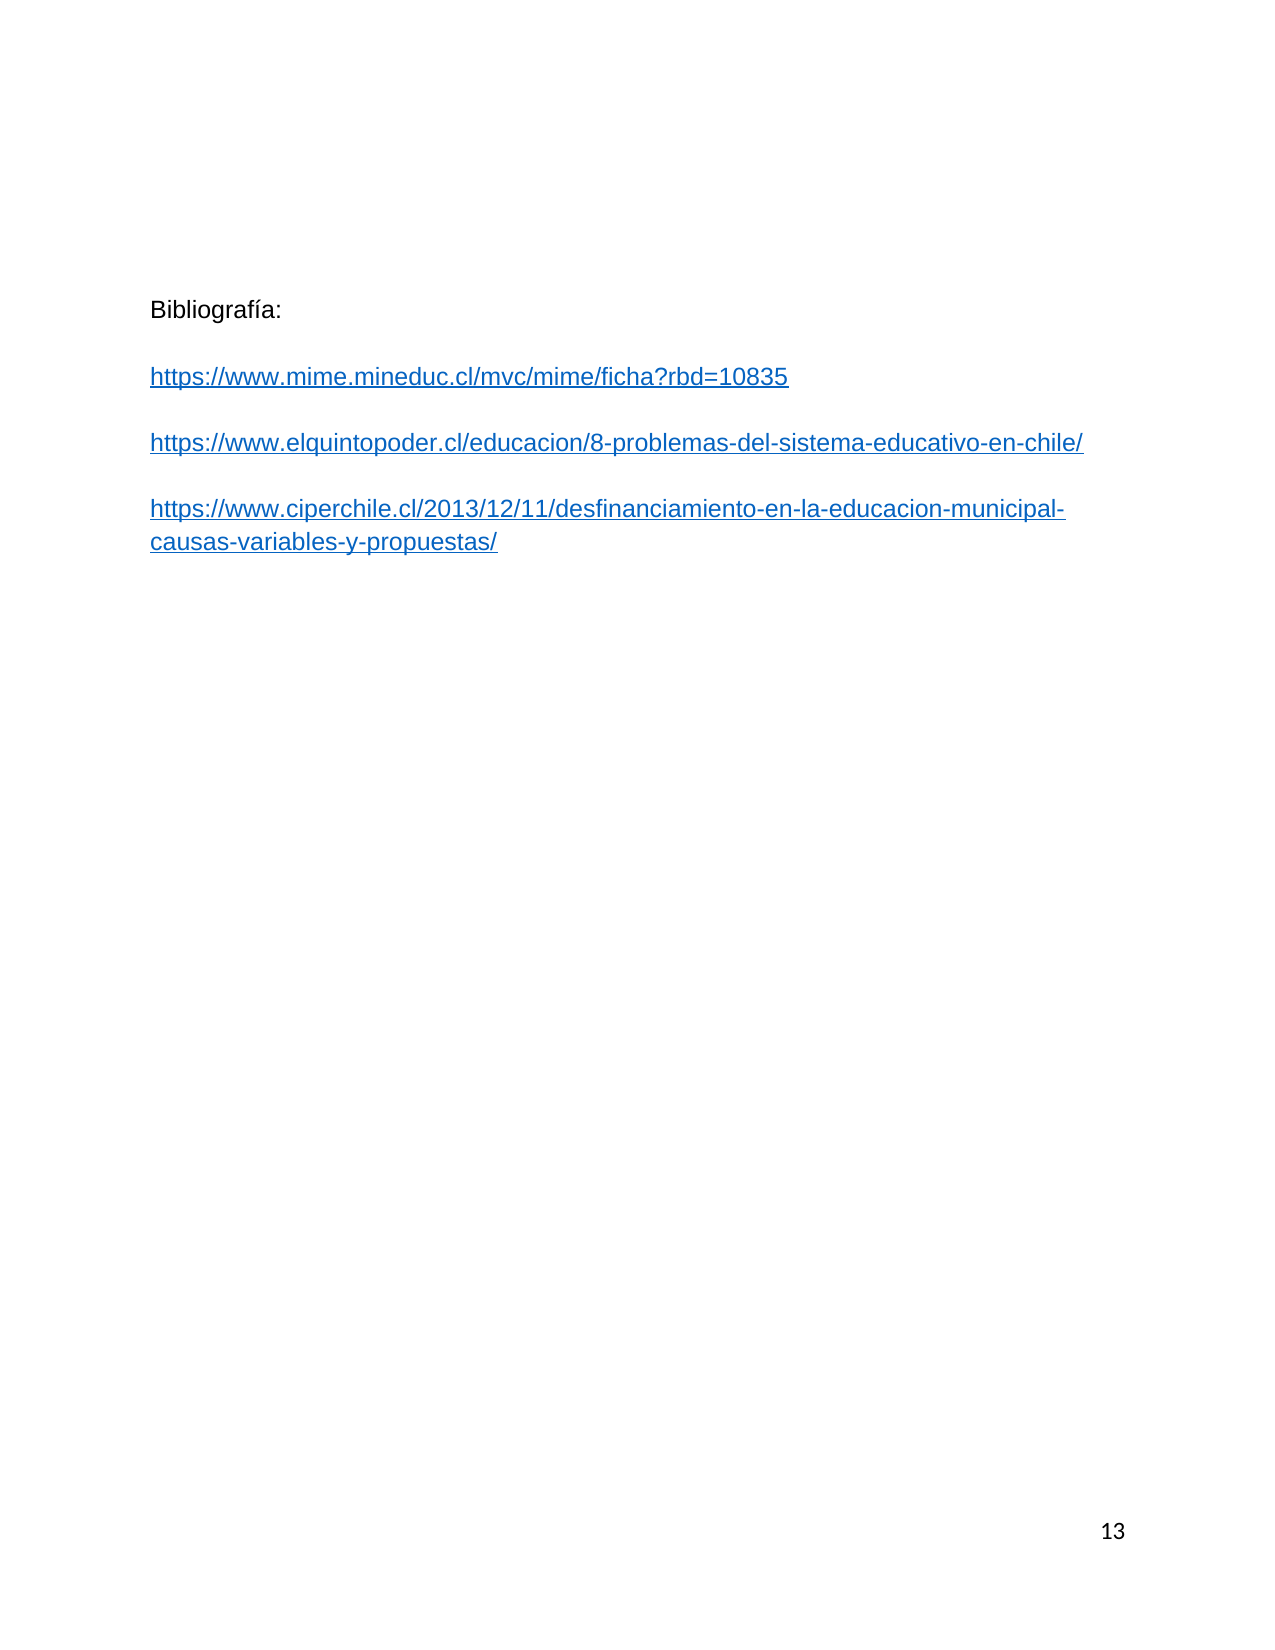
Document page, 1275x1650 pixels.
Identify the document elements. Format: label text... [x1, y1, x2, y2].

text https://www.mime.mineduc.cl/mvc/mime/ficha?rbd=10835 [150, 362, 1125, 390]
text https://www.elquintopoder.cl/educacion/8-problemas-del-sistema-educativo-en-chile/ [150, 428, 1125, 456]
text Bibliografía: [150, 296, 1125, 324]
text https://www.ciperchile.cl/2013/12/11/desfinanciamiento-en-la-educacion-municipal-causas-variables-y-propuestas/ [150, 494, 1125, 555]
